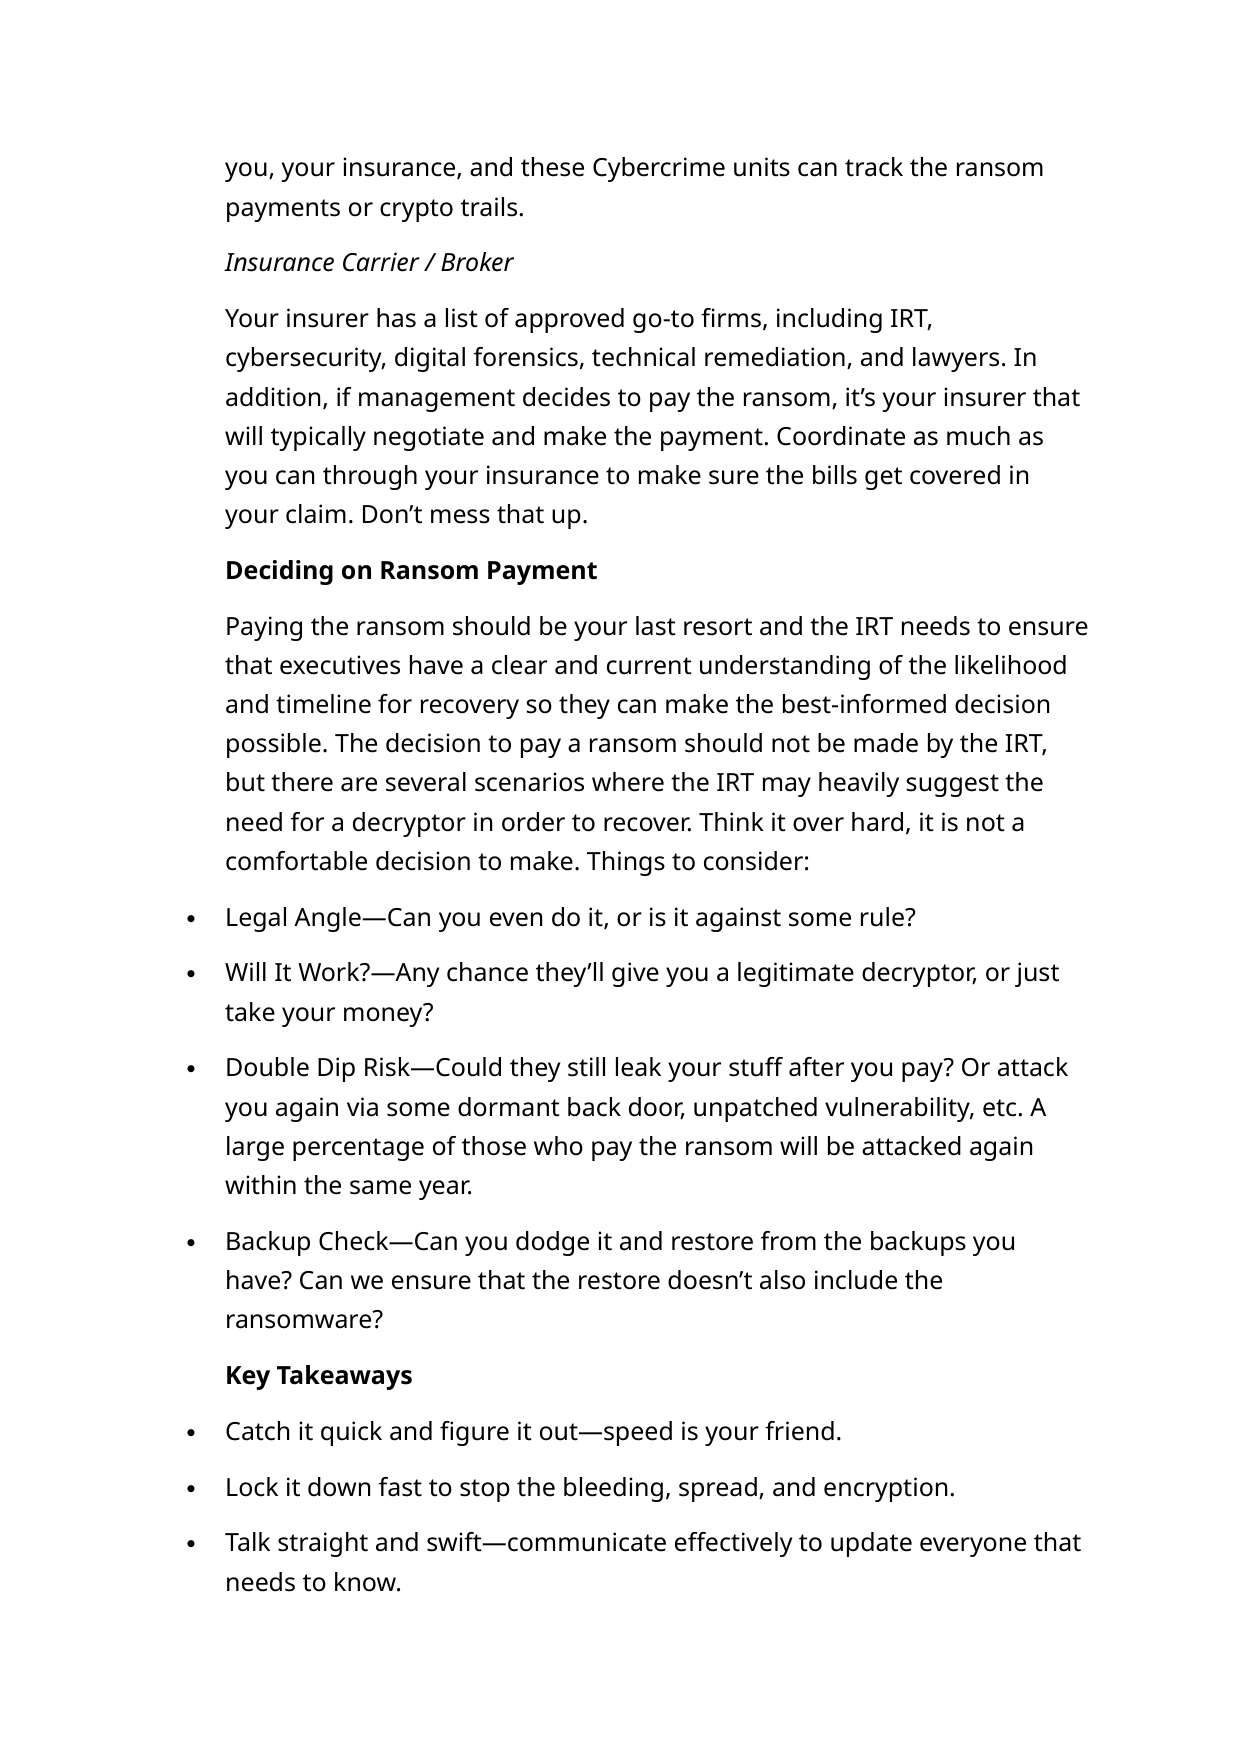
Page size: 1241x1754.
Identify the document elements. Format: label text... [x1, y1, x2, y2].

list Lock it down fast to stop the bleeding, spread, and encryption. [187, 1469, 1090, 1503]
text Insurance Carrier / Broker [225, 245, 1090, 279]
text Paying the ransom should be your last resort and the IRT needs to ensure that executives have a clear and current understanding of the likelihood and timeline for recovery so they can make the best-informed decision possible. The decision to pay a ransom should not be made by the IRT, but there are several scenarios where the IRT may heavily suggest the need for a decryptor in order to recover. Think it over hard, it is not a comfortable decision to make. Things to consider: [225, 608, 1090, 877]
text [225, 150, 1090, 223]
list Backup Check—Can you dodge it and restore from the backups you have? Can we ensure that the restore doesn’t also include the ransomware? [187, 1223, 1090, 1336]
text Key Takeaways [225, 1357, 1090, 1392]
text Your insurer has a list of approved go-to firms, including IRT, cybersecurity, digital forensics, technical remediation, and lawyers. In addition, if management decides to pay the ransom, it’s your insurer that will typically negotiate and make the payment. Coordinate as much as you can through your insurance to make sure the bills get covered in your claim. Don’t mess that up. [225, 301, 1090, 531]
list Double Dip Risk—Could they still leak your stuff after you pay? Or attack you again via some dormant back door, unpatched vulnerability, etc. A large percentage of those who pay the ransom will be attacked again within the same year. [187, 1050, 1090, 1202]
list Will It Work?—Any chance they’ll give you a legitimate decryptor, or just take your money? [187, 955, 1090, 1028]
list Legal Angle—Can you even do it, or is it against some rule? [187, 899, 1090, 933]
list Catch it quick and figure it out—speed is your friend. [187, 1413, 1090, 1447]
list Talk straight and swift—communicate effectively to update everyone that needs to know. [187, 1525, 1090, 1598]
text Deciding on Ransom Payment [225, 552, 1090, 587]
